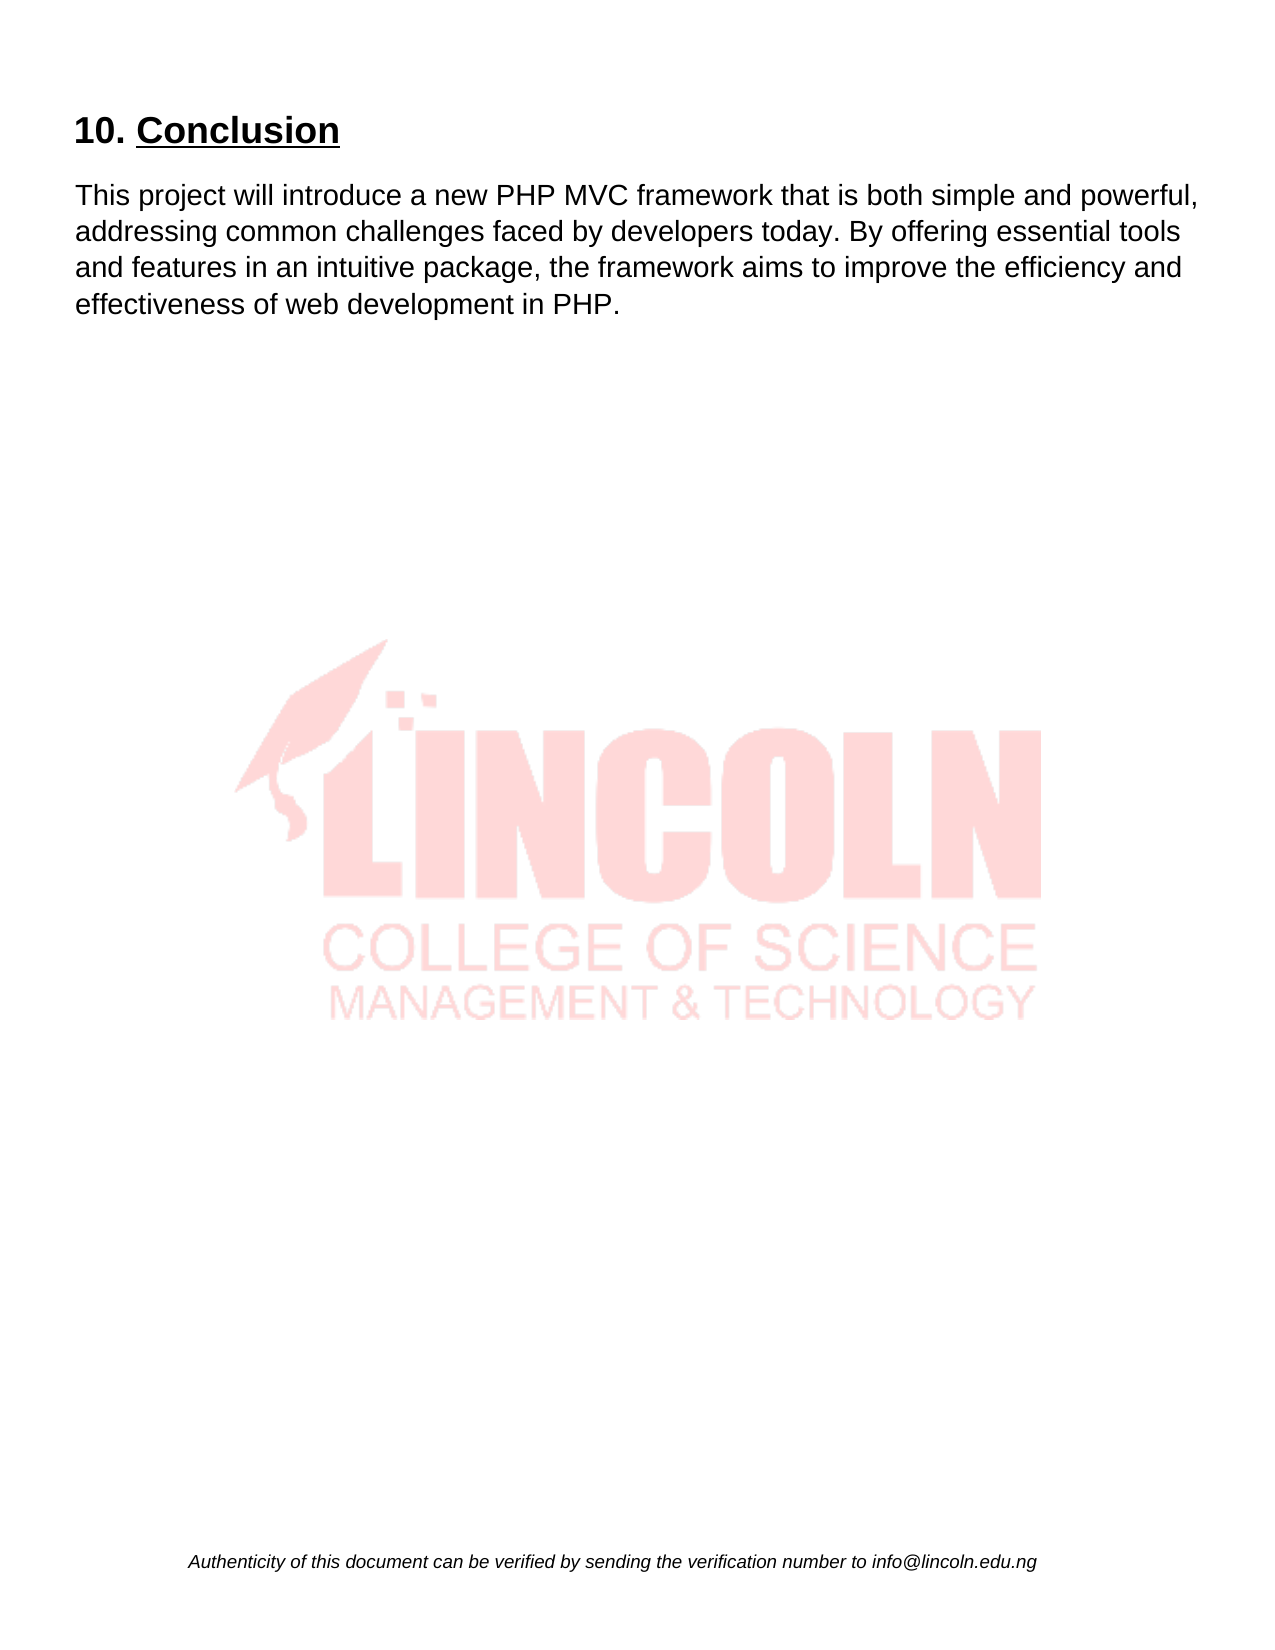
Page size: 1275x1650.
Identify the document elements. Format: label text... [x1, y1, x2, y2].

subtitle 10. Conclusion [73, 108, 1200, 152]
text This project will introduce a new PHP MVC framework that is both simple and powerful, addressing common challenges faced by developers today. By offering essential tools and features in an intuitive package, the framework aims to improve the efficiency and effectiveness of web development in PHP. [75, 178, 1200, 320]
